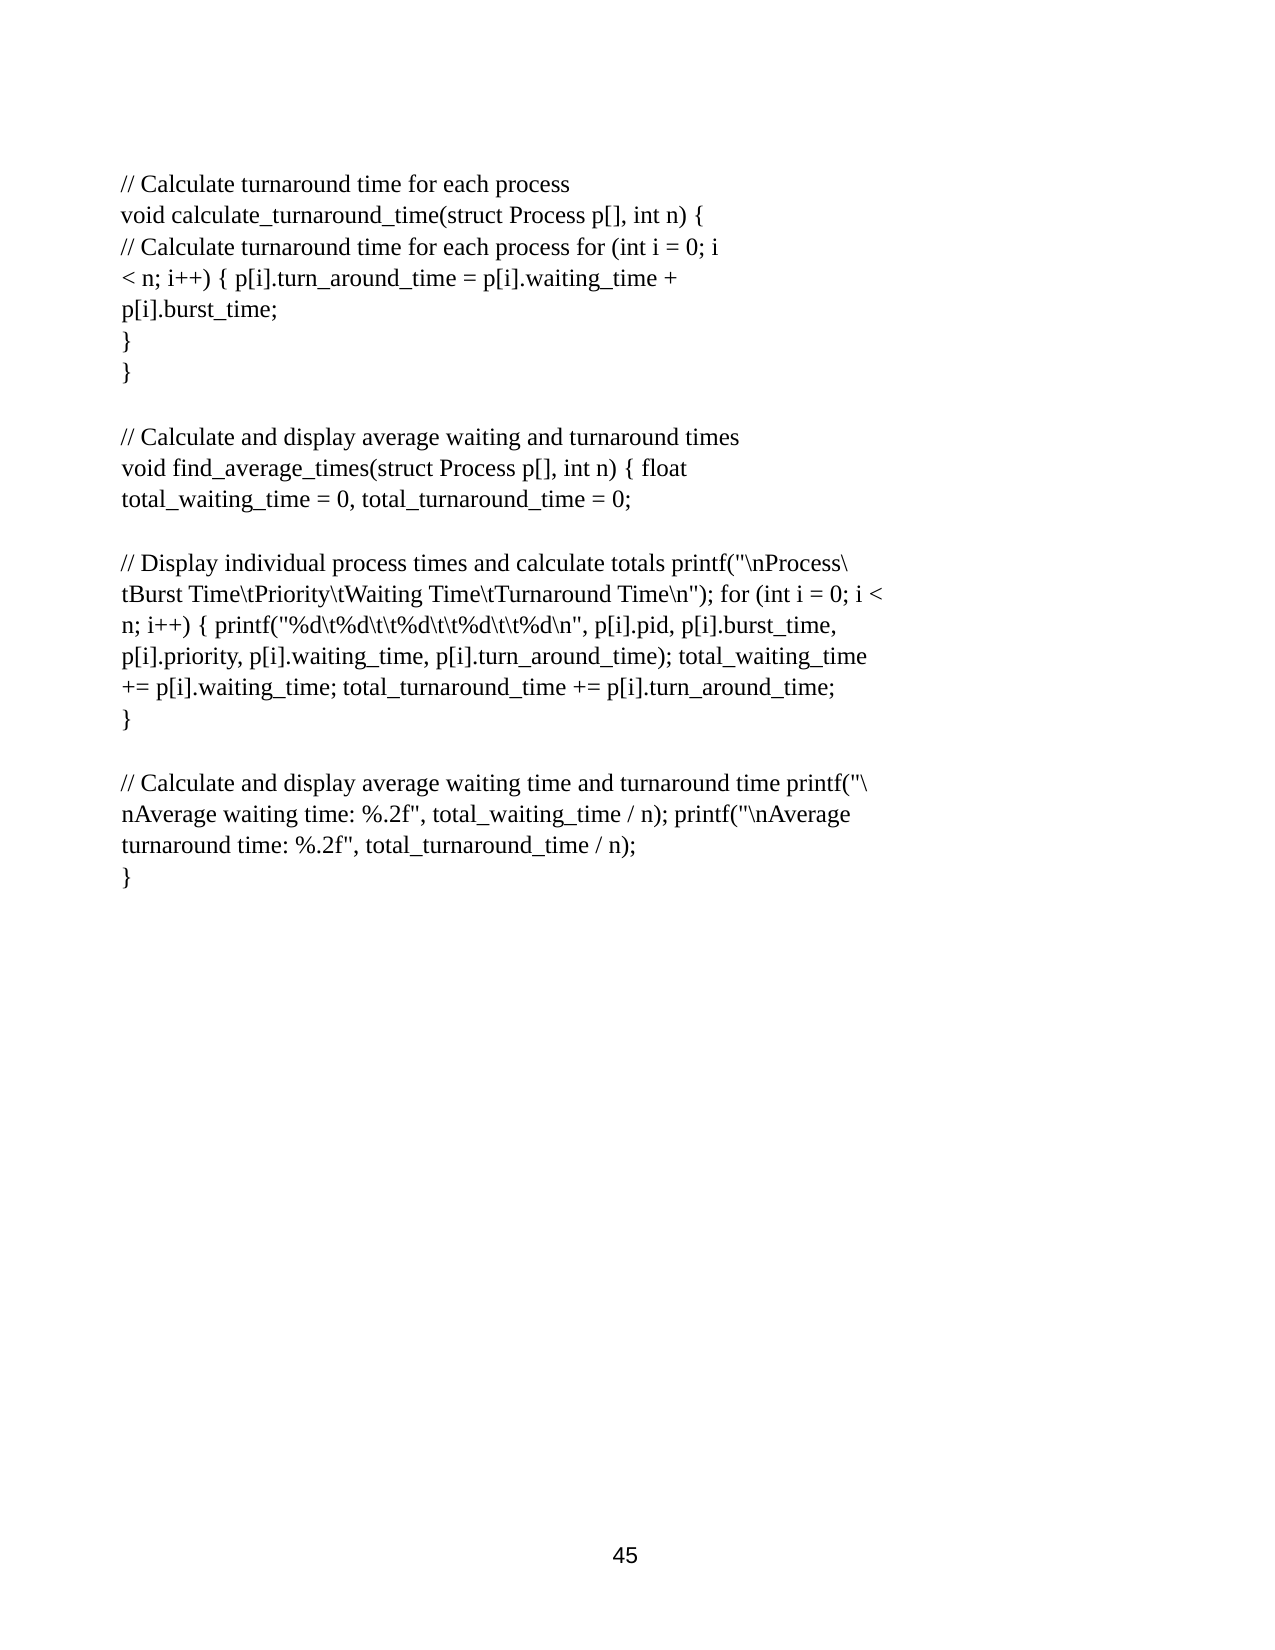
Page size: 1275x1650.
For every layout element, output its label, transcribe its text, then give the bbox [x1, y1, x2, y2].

text // Display individual process times and calculate totals printf("\nProcess\tBurst Time\tPriority\tWaiting Time\tTurnaround Time\n"); for (int i = 0; i < n; i++) { printf("%d\t%d\t\t%d\t\t%d\t\t%d\n", p[i].pid, p[i].burst_time, p[i].priority, p[i].waiting_time, p[i].turn_around_time); total_waiting_time += p[i].waiting_time; total_turnaround_time += p[i].turn_around_time; [120, 548, 893, 701]
text // Calculate and display average waiting time and turnaround time printf("\nAverage waiting time: %.2f", total_waiting_time / n); printf("\nAverage turnaround time: %.2f", total_turnaround_time / n); [120, 768, 932, 859]
text // Calculate turnaround time for each process [120, 169, 1169, 198]
text // Calculate and display average waiting and turnaround times void find_average_times(struct Process p[], int n) { float total_waiting_time = 0, total_turnaround_time = 0; [120, 422, 741, 512]
text } [120, 326, 1169, 354]
text } [120, 704, 1169, 732]
text // Calculate turnaround time for each process for (int i = 0; i < n; i++) { p[i].turn_around_time = p[i].waiting_time + p[i].burst_time; [120, 232, 727, 323]
text } [120, 862, 1169, 890]
text void calculate_turnaround_time(struct Process p[], int n) { [120, 201, 1169, 229]
text } [120, 357, 1169, 386]
